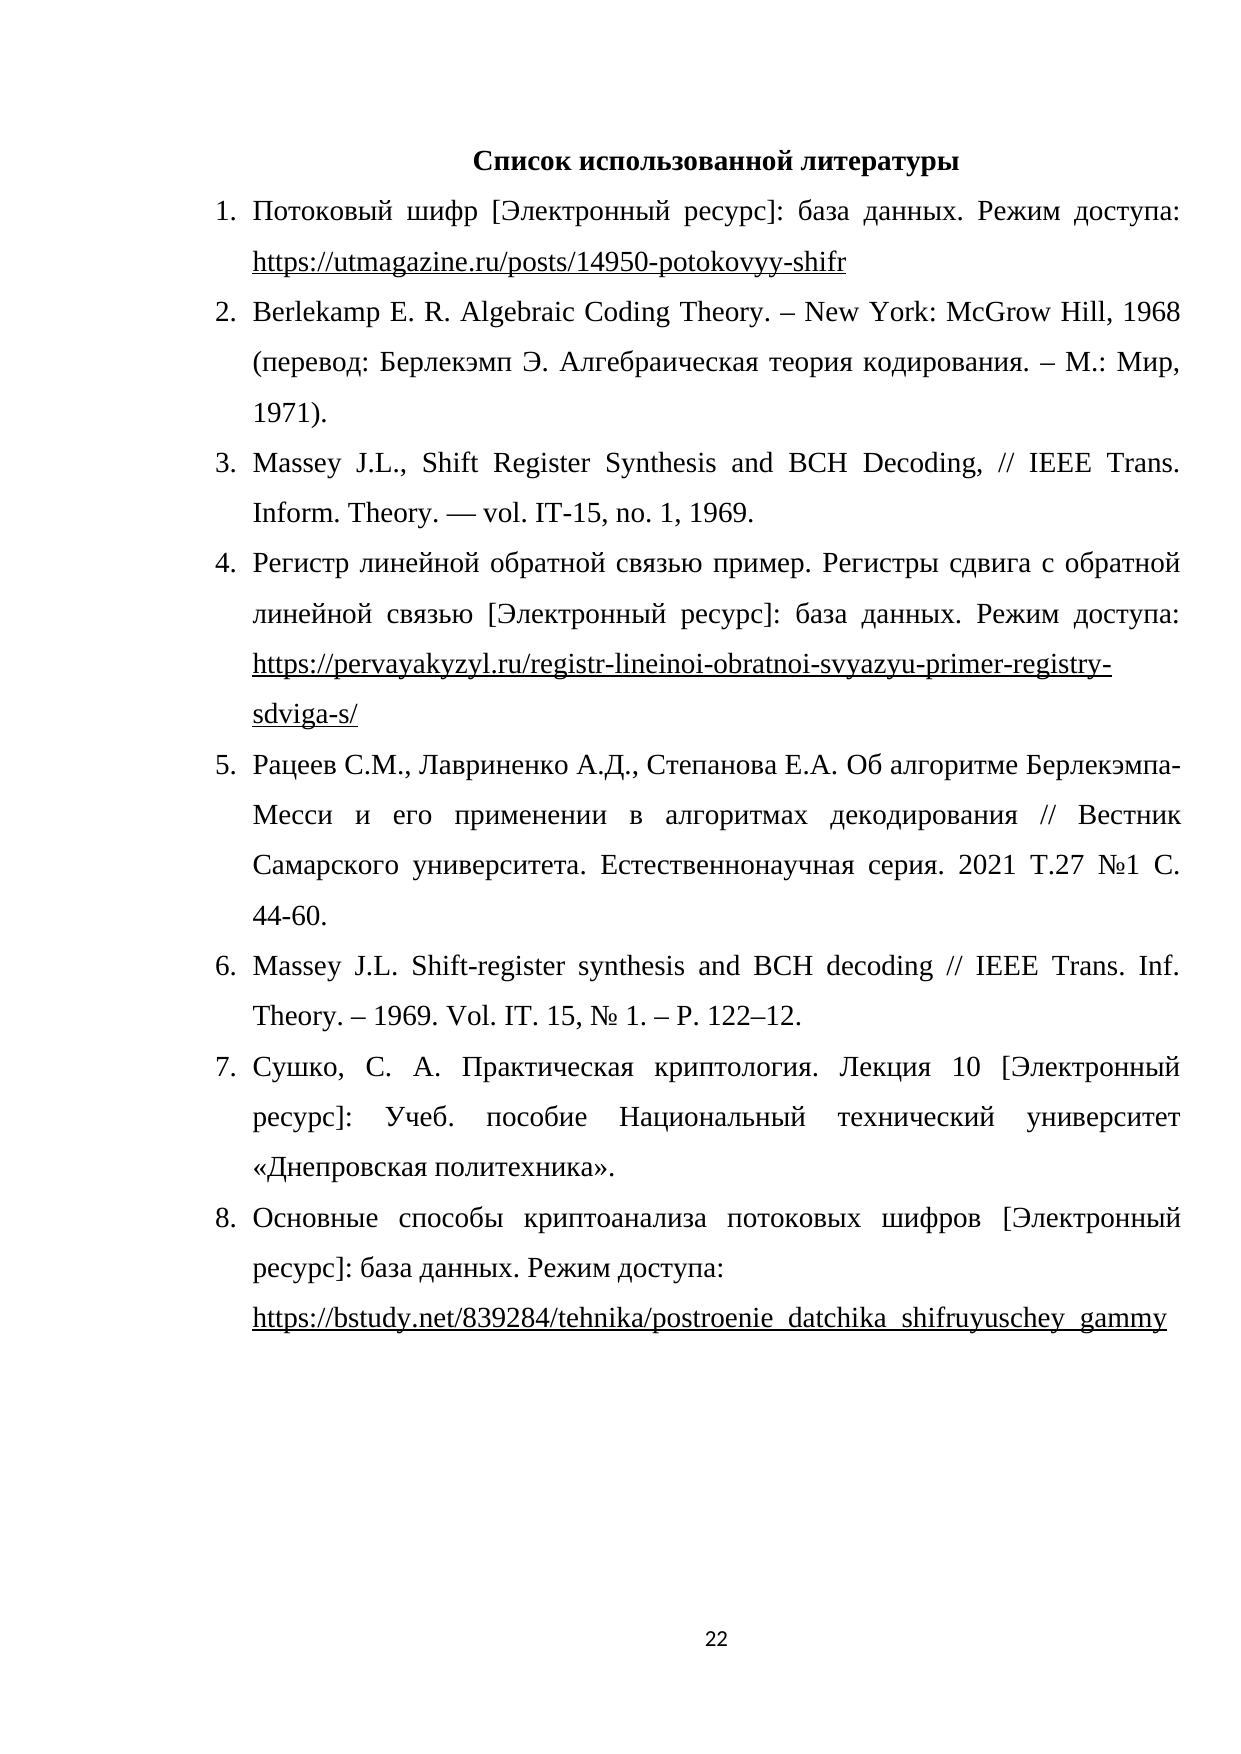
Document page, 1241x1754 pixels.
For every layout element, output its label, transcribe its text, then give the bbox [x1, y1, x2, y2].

list Сушко, С. А. Практическая криптология. Лекция 10 [Электронный ресурс]: Учеб. пособие Национальный технический университет «Днепровская политехника». [215, 1049, 1181, 1183]
list Massey J.L. Shift-register synthesis and BCH decoding // IEEE Trans. Inf. Theory. – 1969. Vol. IT. 15, № 1. – P. 122–12. [215, 948, 1181, 1032]
list Рацеев С.М., Лавриненко А.Д., Степанова Е.А. Об алгоритме Берлекэмпа-Месси и его применении в алгоритмах декодирования // Вестник Самарского университета. Естественнонаучная серия. 2021 Т.27 №1 С. 44-60. [215, 747, 1181, 931]
subtitle Список использованной литературы [251, 143, 1181, 177]
list https://bstudy.net/839284/tehnika/postroenie_datchika_shifruyuschey_gammy [252, 1300, 1181, 1334]
list Основные способы криптоанализа потоковых шифров [Электронный ресурс]: база данных. Режим доступа: [215, 1200, 1181, 1283]
list Потоковый шифр [Электронный ресурс]: база данных. Режим доступа: https://utmagazine.ru/posts/14950-potokovyy-shifr [215, 193, 1181, 277]
list Massey J.L., Shift Register Synthesis and BCH Decoding, // IEEE Trans. Inform. Theory. — vol. IT-15, no. 1, 1969. [215, 445, 1181, 529]
list Регистр линейной обратной связью пример. Регистры сдвига с обратной линейной связью [Электронный ресурс]: база данных. Режим доступа: https://pervayakyzyl.ru/registr-lineinoi-obratnoi-svyazyu-primer-registry-sdviga-s/ [215, 546, 1181, 730]
list Berlekamp E. R. Algebraic Coding Theory. – New York: McGrow Hill, 1968 (перевод: Берлекэмп Э. Алгебраическая теория кодирования. – М.: Мир, 1971). [215, 294, 1181, 428]
